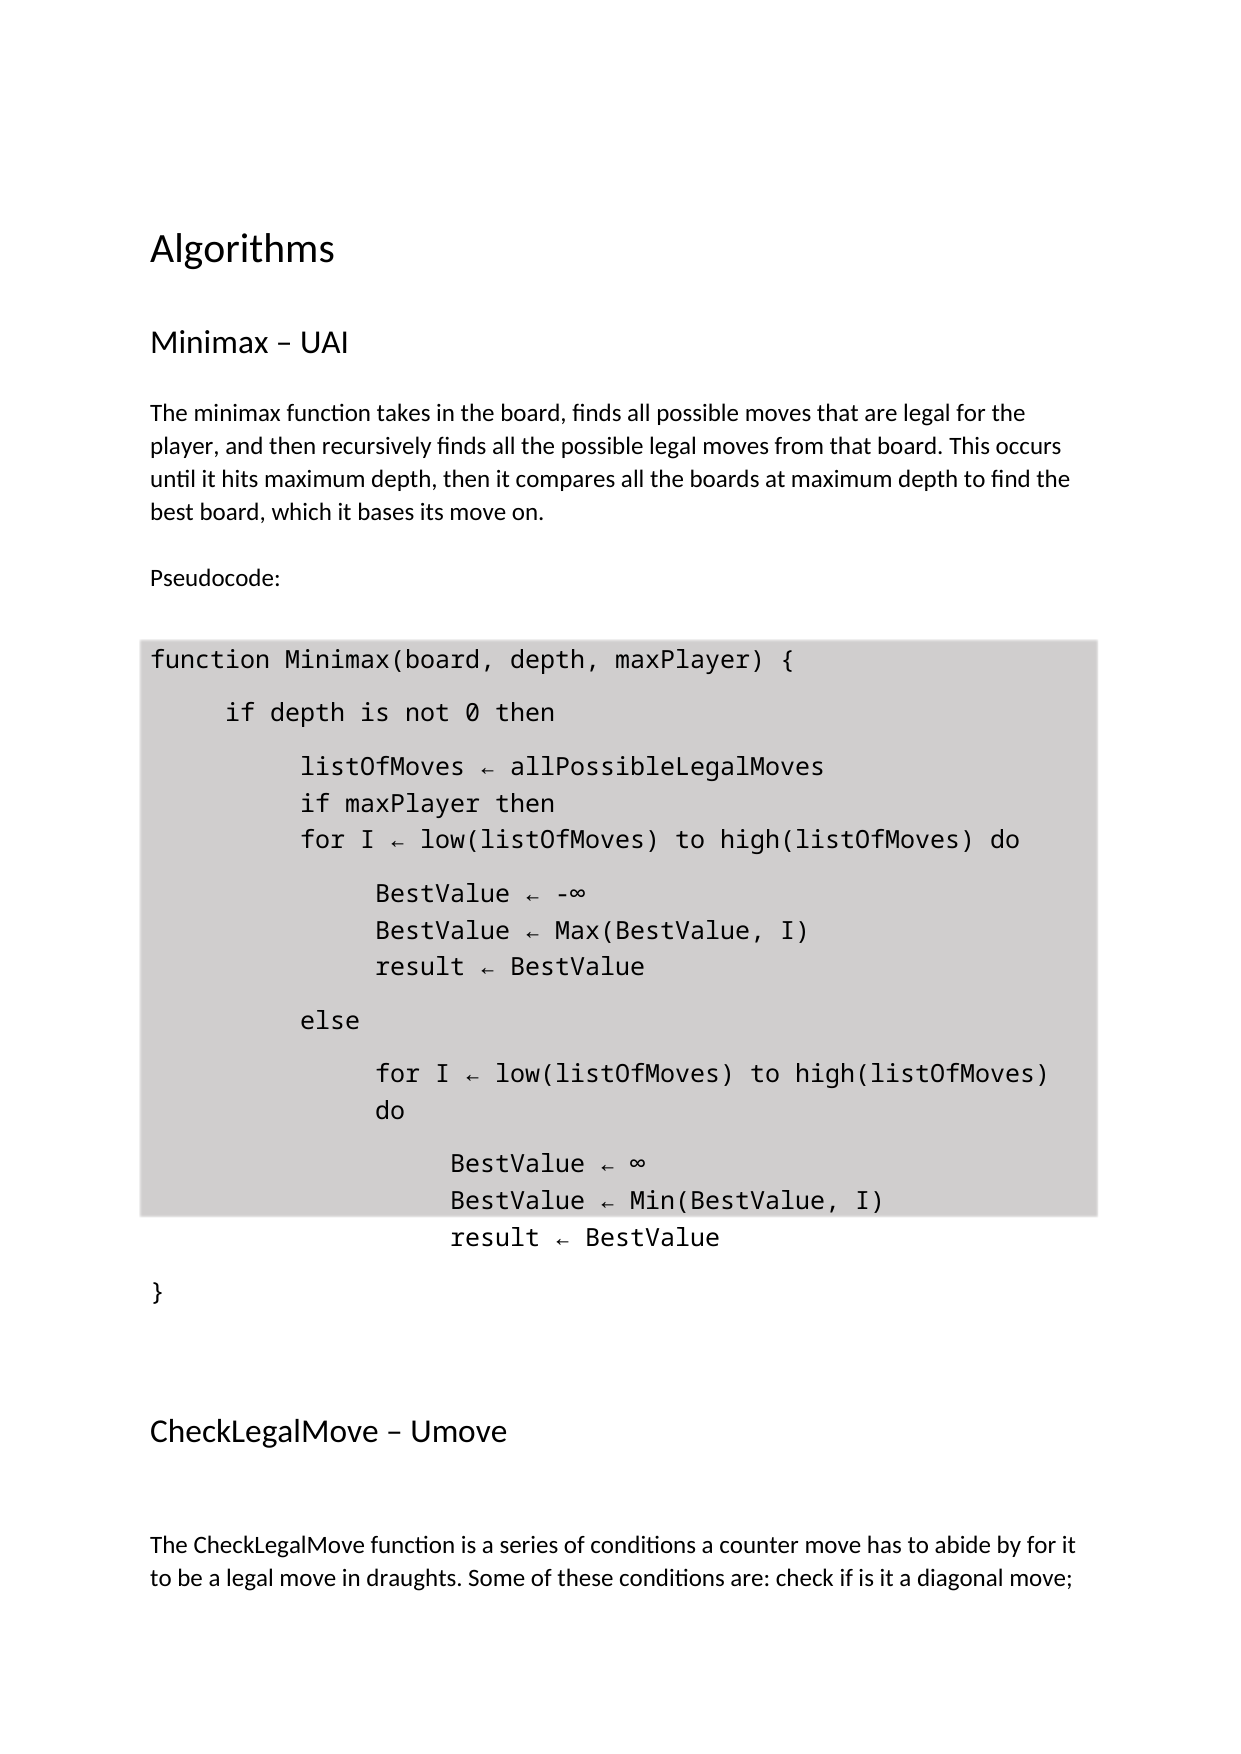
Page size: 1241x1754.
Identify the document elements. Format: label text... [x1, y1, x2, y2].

text function Minimax(board, depth, maxPlayer) { [150, 642, 1090, 676]
text if depth is not 0 then [150, 695, 1090, 729]
text } [150, 1273, 1090, 1307]
text else [225, 1002, 1090, 1037]
text BestValue ← -∞ BestValue ← Max(BestValue, I) result ← BestValue [375, 876, 1090, 983]
text Minimax – UAI The minimax function takes in the board, finds all possible moves that are legal for the player, and then recursively finds all the possible legal moves from that board. This occurs until it hits maximum depth, then it compares all the boards at maximum depth to find the best board, which it bases its move on. Pseudocode: [150, 321, 1090, 623]
text listOfMoves ← allPossibleLegalMoves if maxPlayer then for I ← low(listOfMoves) to high(listOfMoves) do [300, 748, 1090, 856]
text BestValue ← ∞ BestValue ← Min(BestValue, I) result ← BestValue [450, 1146, 1090, 1254]
text Algorithms [150, 222, 1090, 303]
text for I ← low(listOfMoves) to high(listOfMoves) do [375, 1056, 1090, 1127]
